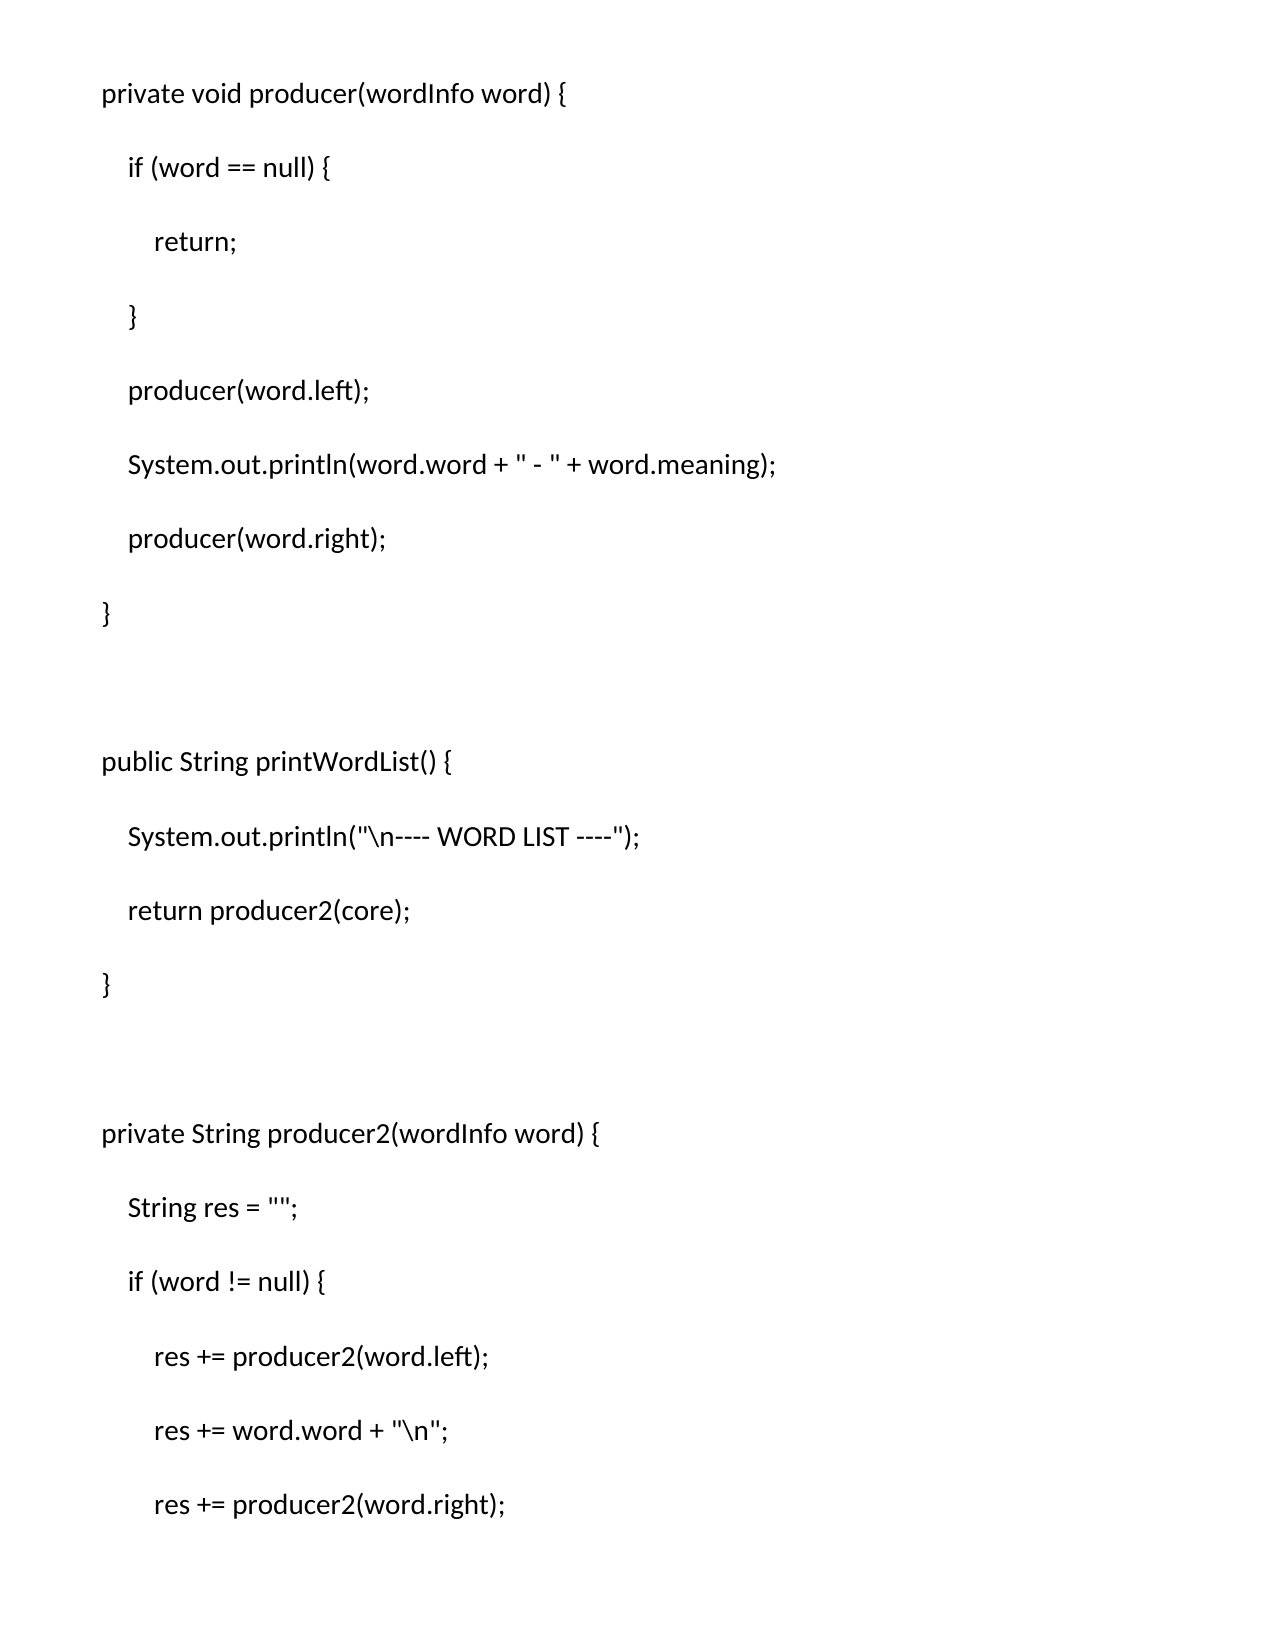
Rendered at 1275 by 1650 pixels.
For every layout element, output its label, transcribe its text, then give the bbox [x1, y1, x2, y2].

text private String producer2(wordInfo word) { [75, 1115, 1200, 1150]
text if (word != null) { [75, 1263, 1200, 1299]
text public String printWordList() { [75, 743, 1200, 779]
text res += word.word + "\n"; [75, 1412, 1200, 1447]
text System.out.println("\n---- WORD LIST ----"); [75, 818, 1200, 853]
text } [75, 966, 1200, 1002]
text res += producer2(word.left); [75, 1338, 1200, 1373]
text } [75, 298, 1200, 333]
text producer(word.left); [75, 372, 1200, 408]
text return; [75, 223, 1200, 259]
text producer(word.right); [75, 521, 1200, 556]
text if (word == null) { [75, 149, 1200, 185]
text } [75, 595, 1200, 631]
text return producer2(core); [75, 892, 1200, 928]
text res += producer2(word.right); [75, 1486, 1200, 1522]
text String res = ""; [75, 1189, 1200, 1225]
text private void producer(wordInfo word) { [75, 75, 1200, 111]
text System.out.println(word.word + " - " + word.meaning); [75, 446, 1200, 482]
